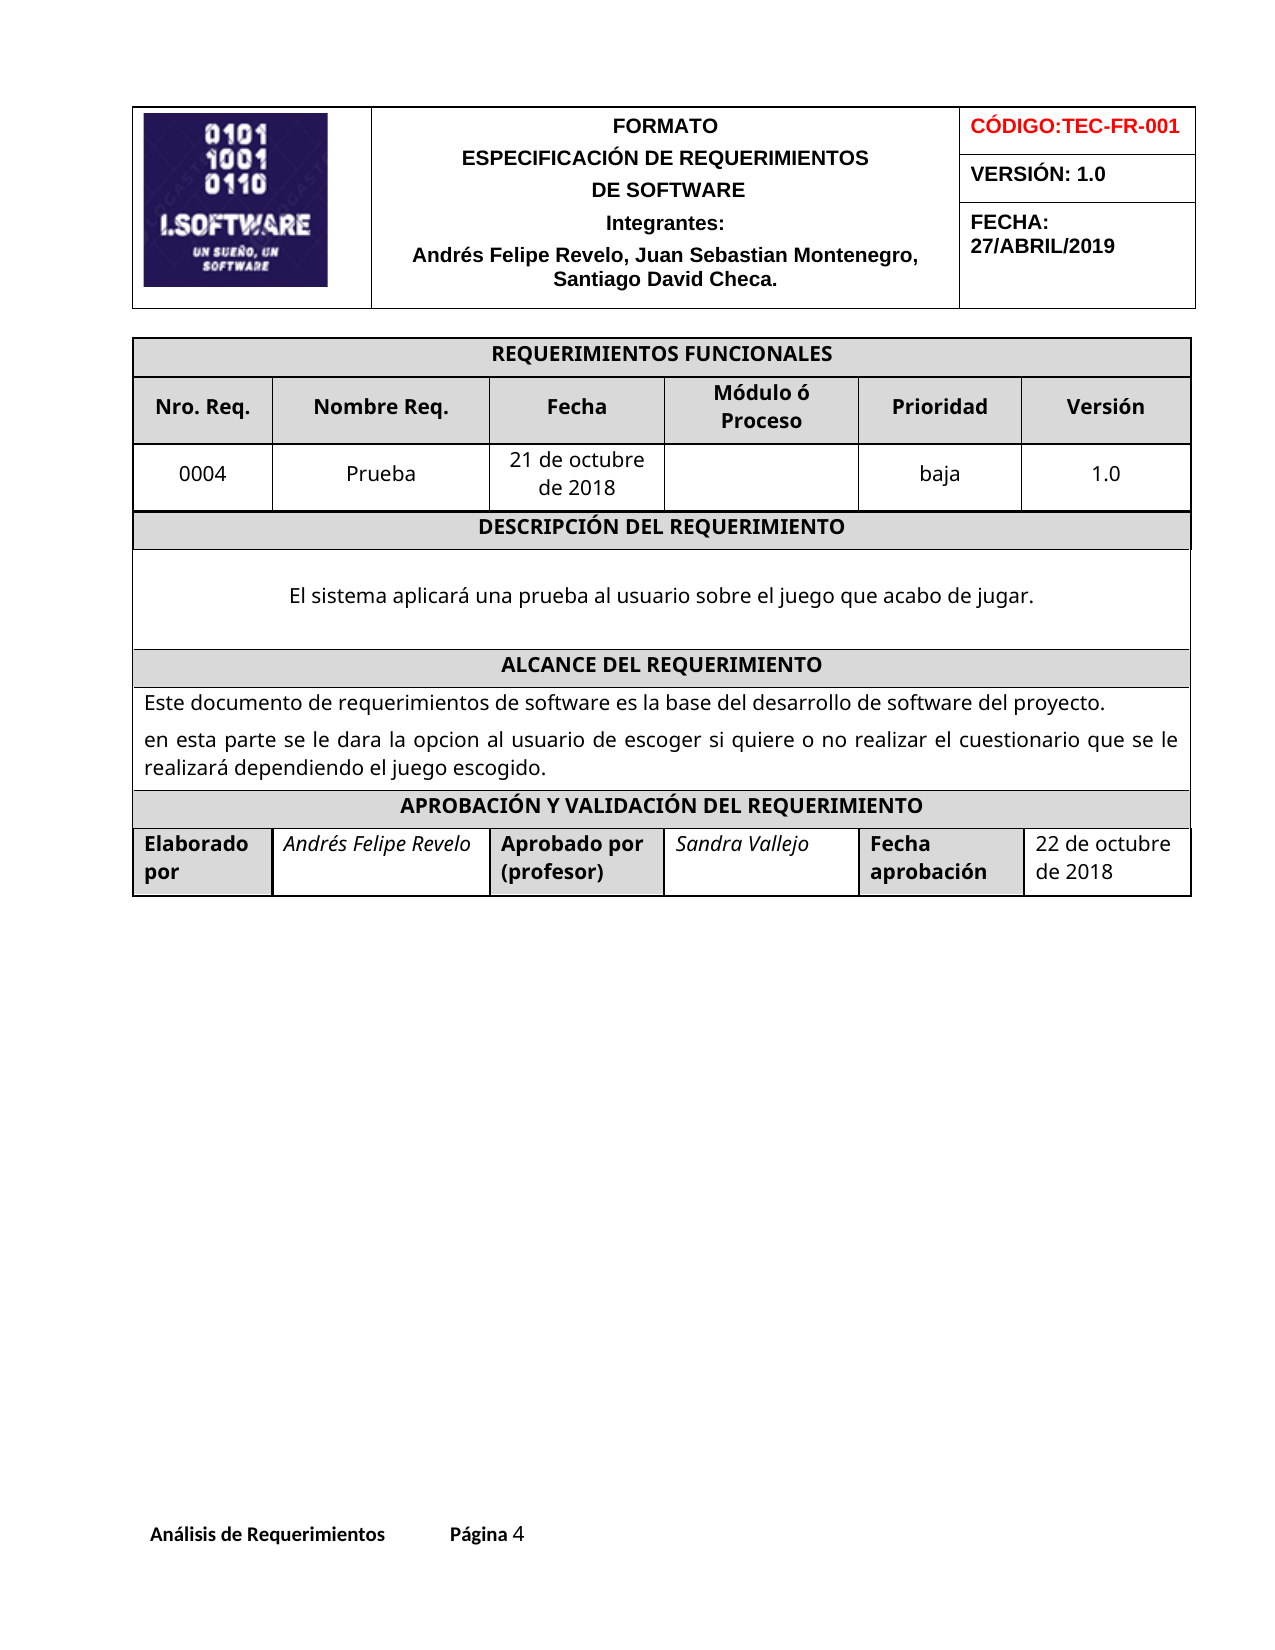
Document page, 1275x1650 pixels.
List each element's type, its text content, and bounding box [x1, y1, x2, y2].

table_header REQUERIMIENTOS FUNCIONALES [134, 339, 1190, 376]
table_cell baja [859, 445, 1021, 510]
table_cell Este documento de requerimientos de software es la base del desarrollo de software del proyecto. en esta parte se le dara la opcion al usuario de escoger si quiere o no realizar el cuestionario que se le realizará dependiendo el juego escogido. [133, 687, 1190, 790]
picture [143, 113, 328, 287]
table_cell [665, 445, 858, 510]
table_cell Módulo ó Proceso [665, 378, 858, 443]
table_cell El sistema aplicará una prueba al usuario sobre el juego que acabo de jugar. [133, 549, 1190, 649]
table_cell Andrés Felipe Revelo [274, 829, 489, 894]
table_cell ‎21 ‎de ‎octubre ‎de ‎2018 [490, 445, 664, 510]
table_cell Prioridad [859, 378, 1021, 443]
table_cell 1.0 [1022, 445, 1190, 510]
table_cell 22 ‎de ‎octubre ‎de ‎2018 [1025, 828, 1190, 894]
table_cell Fecha [490, 378, 664, 443]
table_cell Nro. Req. [134, 378, 272, 443]
table_cell Nombre Req. [273, 378, 489, 443]
table_cell Versión [1022, 378, 1190, 443]
table_cell Elaborado por [134, 829, 271, 894]
table_cell APROBACIÓN Y VALIDACIÓN DEL REQUERIMIENTO [133, 790, 1190, 828]
table_cell 0004 [134, 445, 272, 510]
table_cell ALCANCE DEL REQUERIMIENTO [133, 649, 1190, 687]
table_cell DESCRIPCIÓN DEL REQUERIMIENTO [134, 513, 1190, 549]
table_cell Prueba [273, 445, 489, 510]
table_cell Sandra Vallejo [665, 829, 858, 894]
table_cell Fecha aprobación [860, 829, 1023, 894]
table_cell Aprobado por (profesor) [491, 829, 663, 894]
